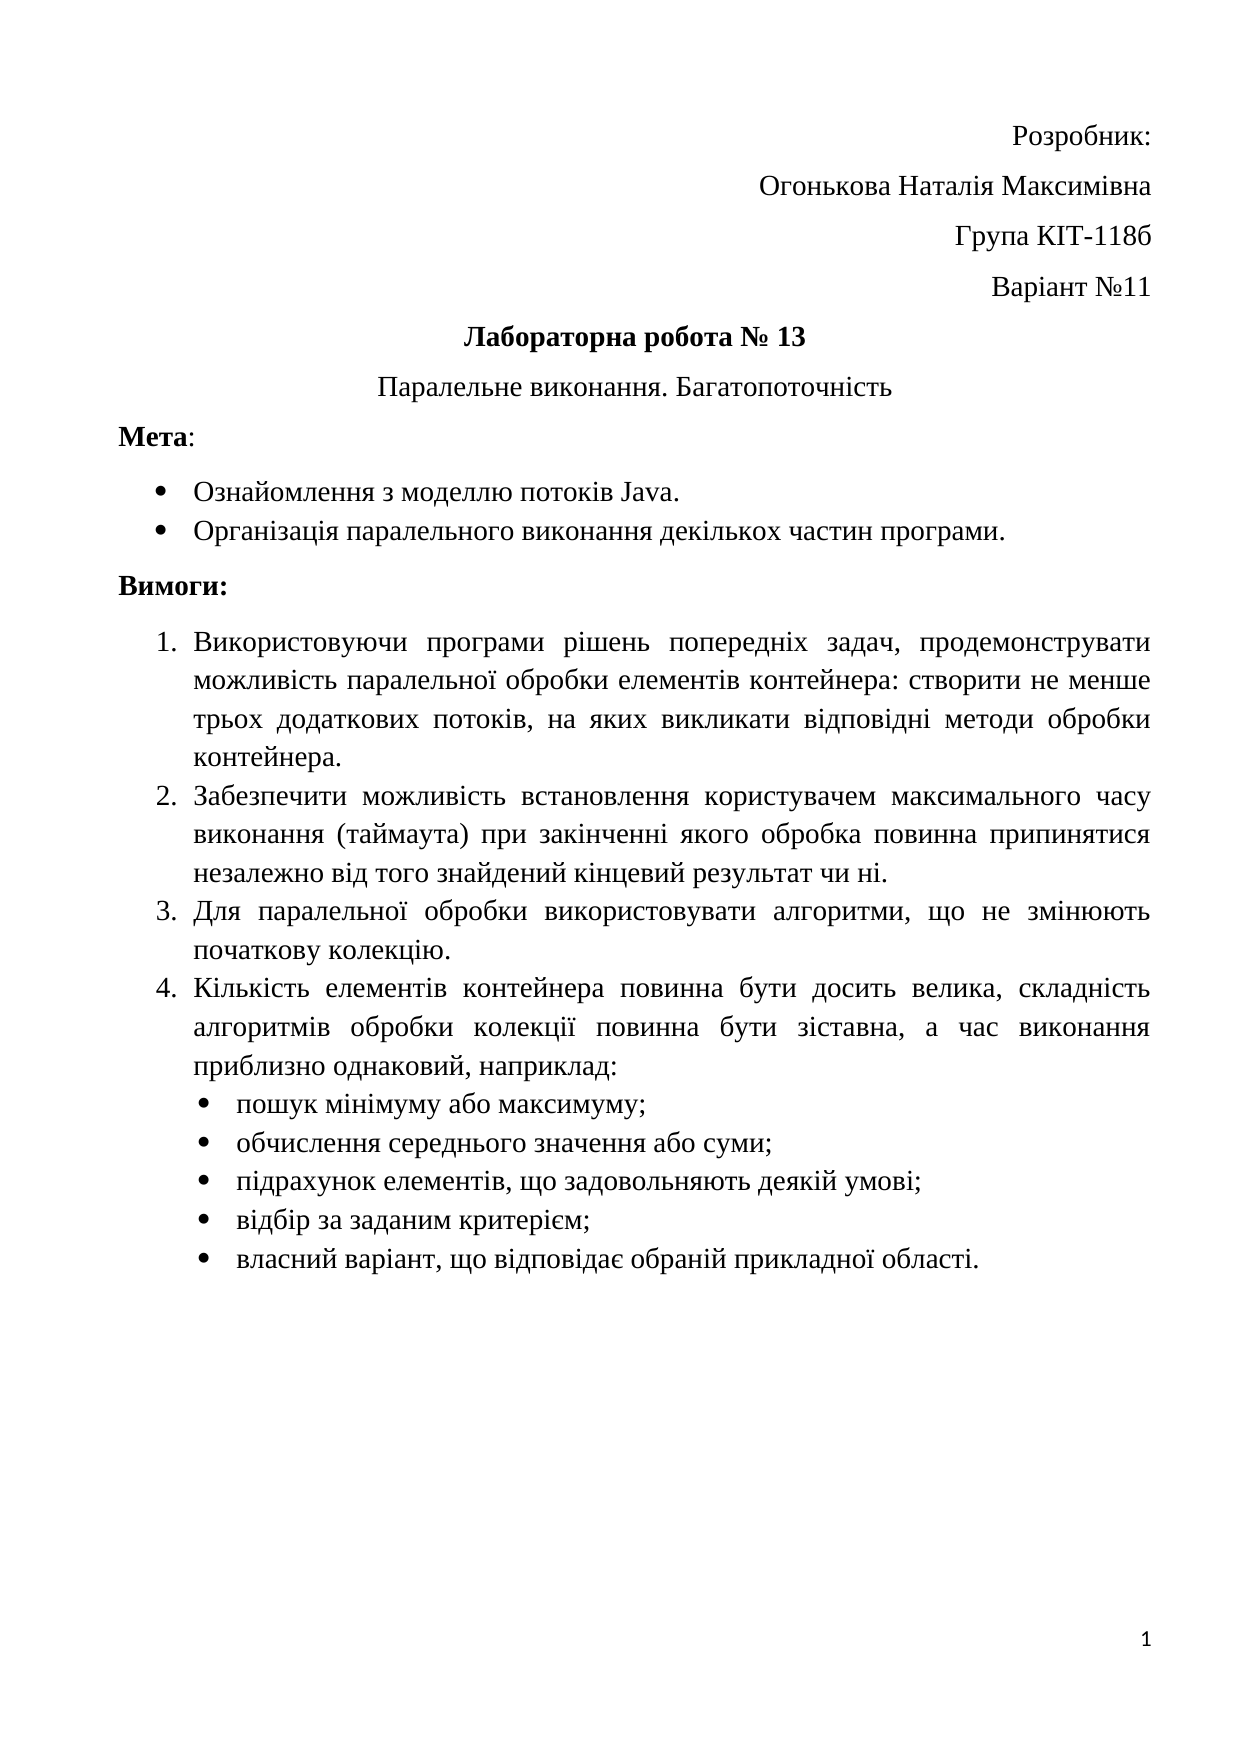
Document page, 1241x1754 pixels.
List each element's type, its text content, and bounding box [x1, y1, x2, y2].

list Забезпечити можливість встановлення користувачем максимального часу виконання (таймаута) при закінченні якого обробка повинна припинятися незалежно від того знайдений кінцевий результат чи ні. [156, 778, 1152, 888]
text Лабораторна робота № 13 [118, 319, 1152, 352]
text Розробник: [118, 118, 1152, 152]
list Організація паралельного виконання декількох частин програми. [156, 513, 1152, 547]
text Варіант №11 [118, 269, 1152, 302]
text Огонькова Наталія Максимівна [118, 168, 1152, 202]
text Мета: [118, 419, 1152, 453]
list пошук мінімуму або максимуму; [199, 1086, 1152, 1120]
list Для паралельної обробки використовувати алгоритми, що не змінюють початкову колекцію. [156, 893, 1152, 966]
list власний варіант, що відповідає обраній прикладної області. [199, 1241, 1152, 1274]
text Паралельне виконання. Багатопоточність [118, 369, 1152, 403]
list Ознайомлення з моделлю потоків Java. [156, 474, 1152, 508]
list обчислення середнього значення або суми; [199, 1125, 1152, 1158]
text Група КІТ-118б [118, 218, 1152, 252]
list Використовуючи програми рішень попередніх задач, продемонструвати можливість паралельної обробки елементів контейнера: створити не менше трьох додаткових потоків, на яких викликати відповідні методи обробки контейнера. [156, 624, 1152, 773]
list підрахунок елементів, що задовольняють деякій умові; [199, 1163, 1152, 1197]
list відбір за заданим критерієм; [199, 1202, 1152, 1236]
list Кількість елементів контейнера повинна бути досить велика, складність алгоритмів обробки колекції повинна бути зіставна, а час виконання приблизно однаковий, наприклад: [156, 971, 1152, 1081]
text Вимоги: [118, 568, 1152, 602]
